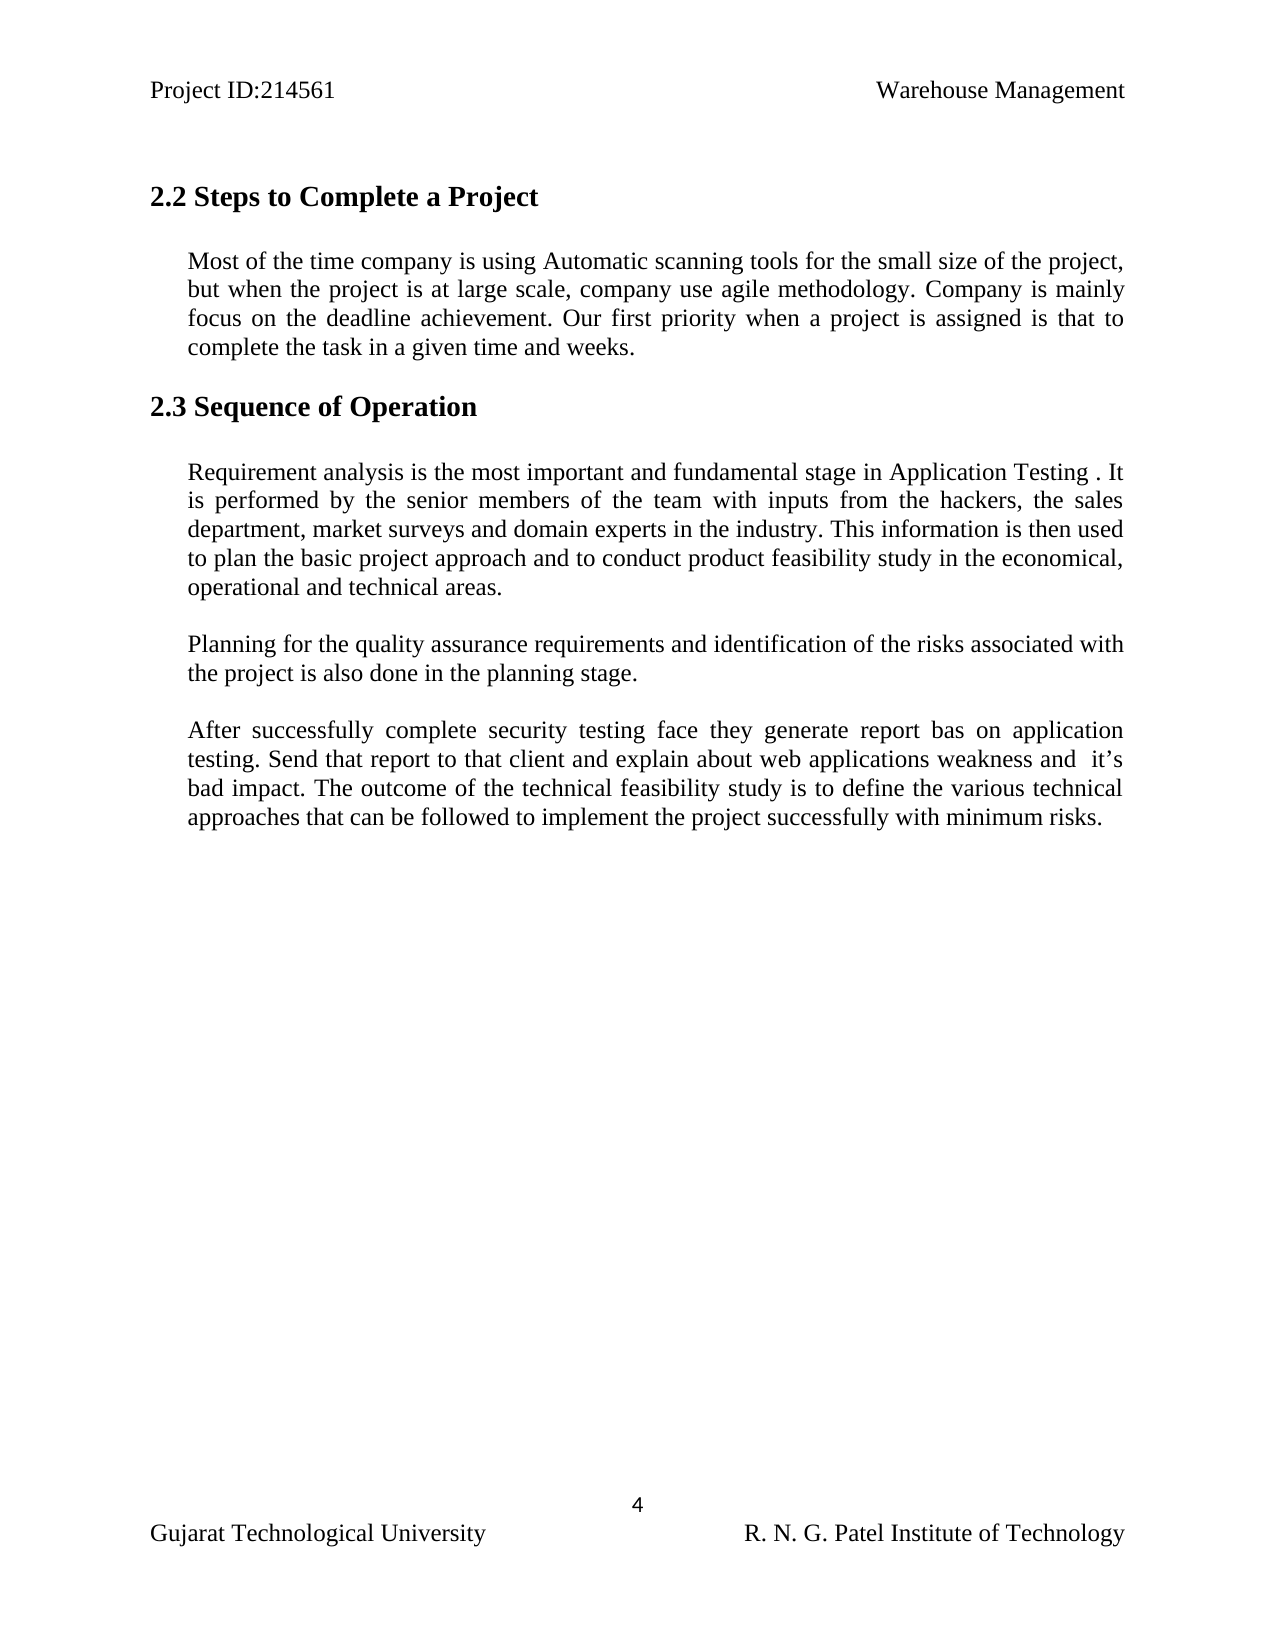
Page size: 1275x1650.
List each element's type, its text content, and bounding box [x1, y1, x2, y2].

text Requirement analysis is the most important and fundamental stage in Application Testing . It is performed by the senior members of the team with inputs from the hackers, the sales department, market surveys and domain experts in the industry. This information is then used to plan the basic project approach and to conduct product feasibility study in the economical, operational and technical areas. [187, 457, 1125, 600]
text 2.2 Steps to Complete a Project [150, 179, 1125, 212]
text 2.3 Sequence of Operation [150, 389, 1125, 423]
text Most of the time company is using Automatic scanning tools for the small size of the project, but when the project is at large scale, company use agile methodology. Company is mainly focus on the deadline achievement. Our first priority when a project is assigned is that to complete the task in a given time and weeks. [187, 246, 1125, 361]
text Planning for the quality assurance requirements and identification of the risks associated with the project is also done in the planning stage. [187, 629, 1125, 687]
text After successfully complete security testing face they generate report bas on application testing. Send that report to that client and explain about web applications weakness and it’s bad impact. The outcome of the technical feasibility study is to define the various technical approaches that can be followed to implement the project successfully with minimum risks. [187, 715, 1125, 830]
